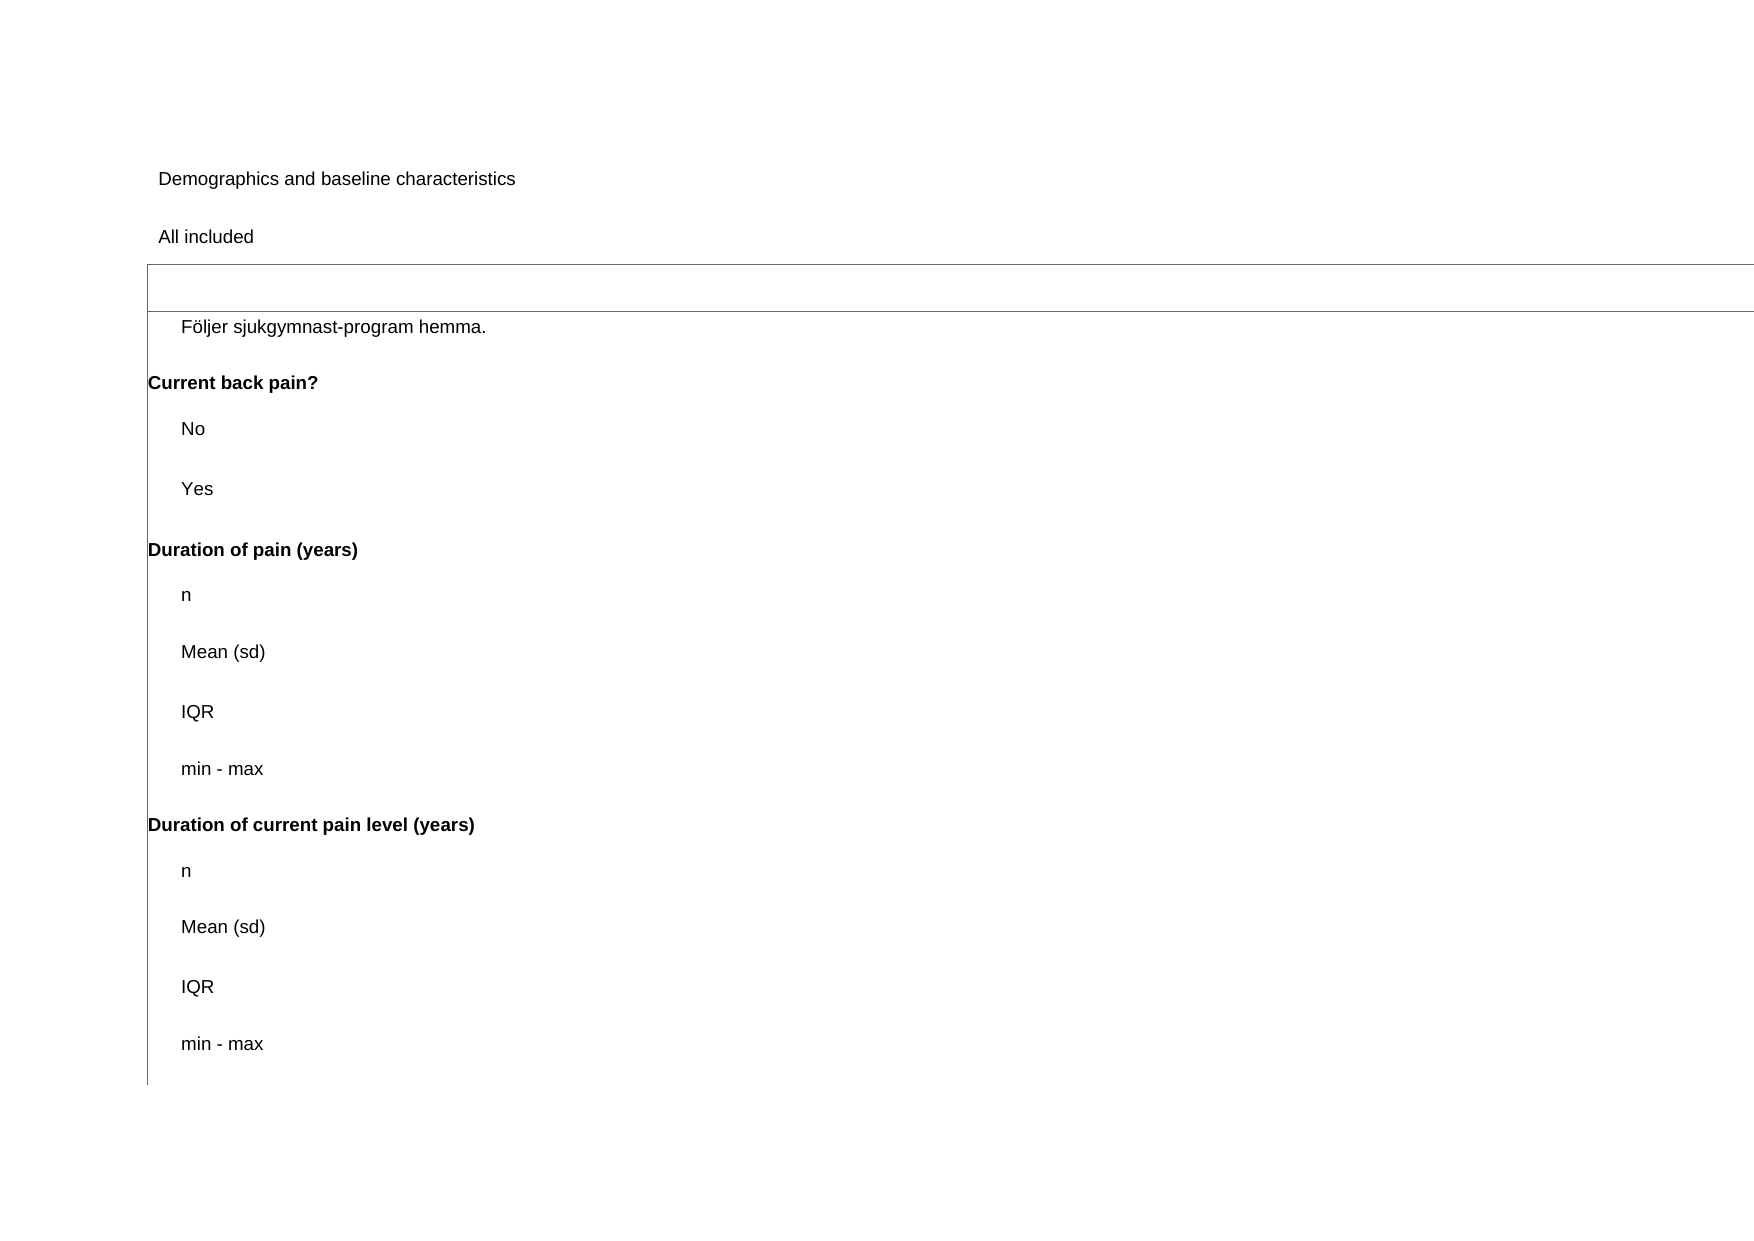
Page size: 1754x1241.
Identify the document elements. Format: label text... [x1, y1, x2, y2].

table_cell Duration of pain (years) [148, 534, 1754, 580]
table_cell [148, 265, 1754, 311]
table_cell n [148, 855, 1754, 911]
table_cell Mean (sd) [148, 636, 1754, 696]
table_cell Yes [148, 474, 1754, 534]
table_cell Mean (sd) [148, 911, 1754, 972]
table_cell IQR [148, 696, 1754, 753]
table_cell n [148, 580, 1754, 636]
table_cell No [148, 413, 1754, 473]
table_cell IQR [148, 972, 1754, 1028]
table_cell All included [148, 208, 1754, 264]
table_cell Duration of current pain level (years) [148, 809, 1754, 855]
table_cell Följer sjukgymnast-program hemma. [148, 312, 1754, 367]
table_cell Current back pain? [148, 367, 1754, 413]
table_cell min - max [148, 1028, 1754, 1085]
table_header Demographics and baseline characteristics [148, 148, 1754, 208]
table_cell min - max [148, 753, 1754, 809]
